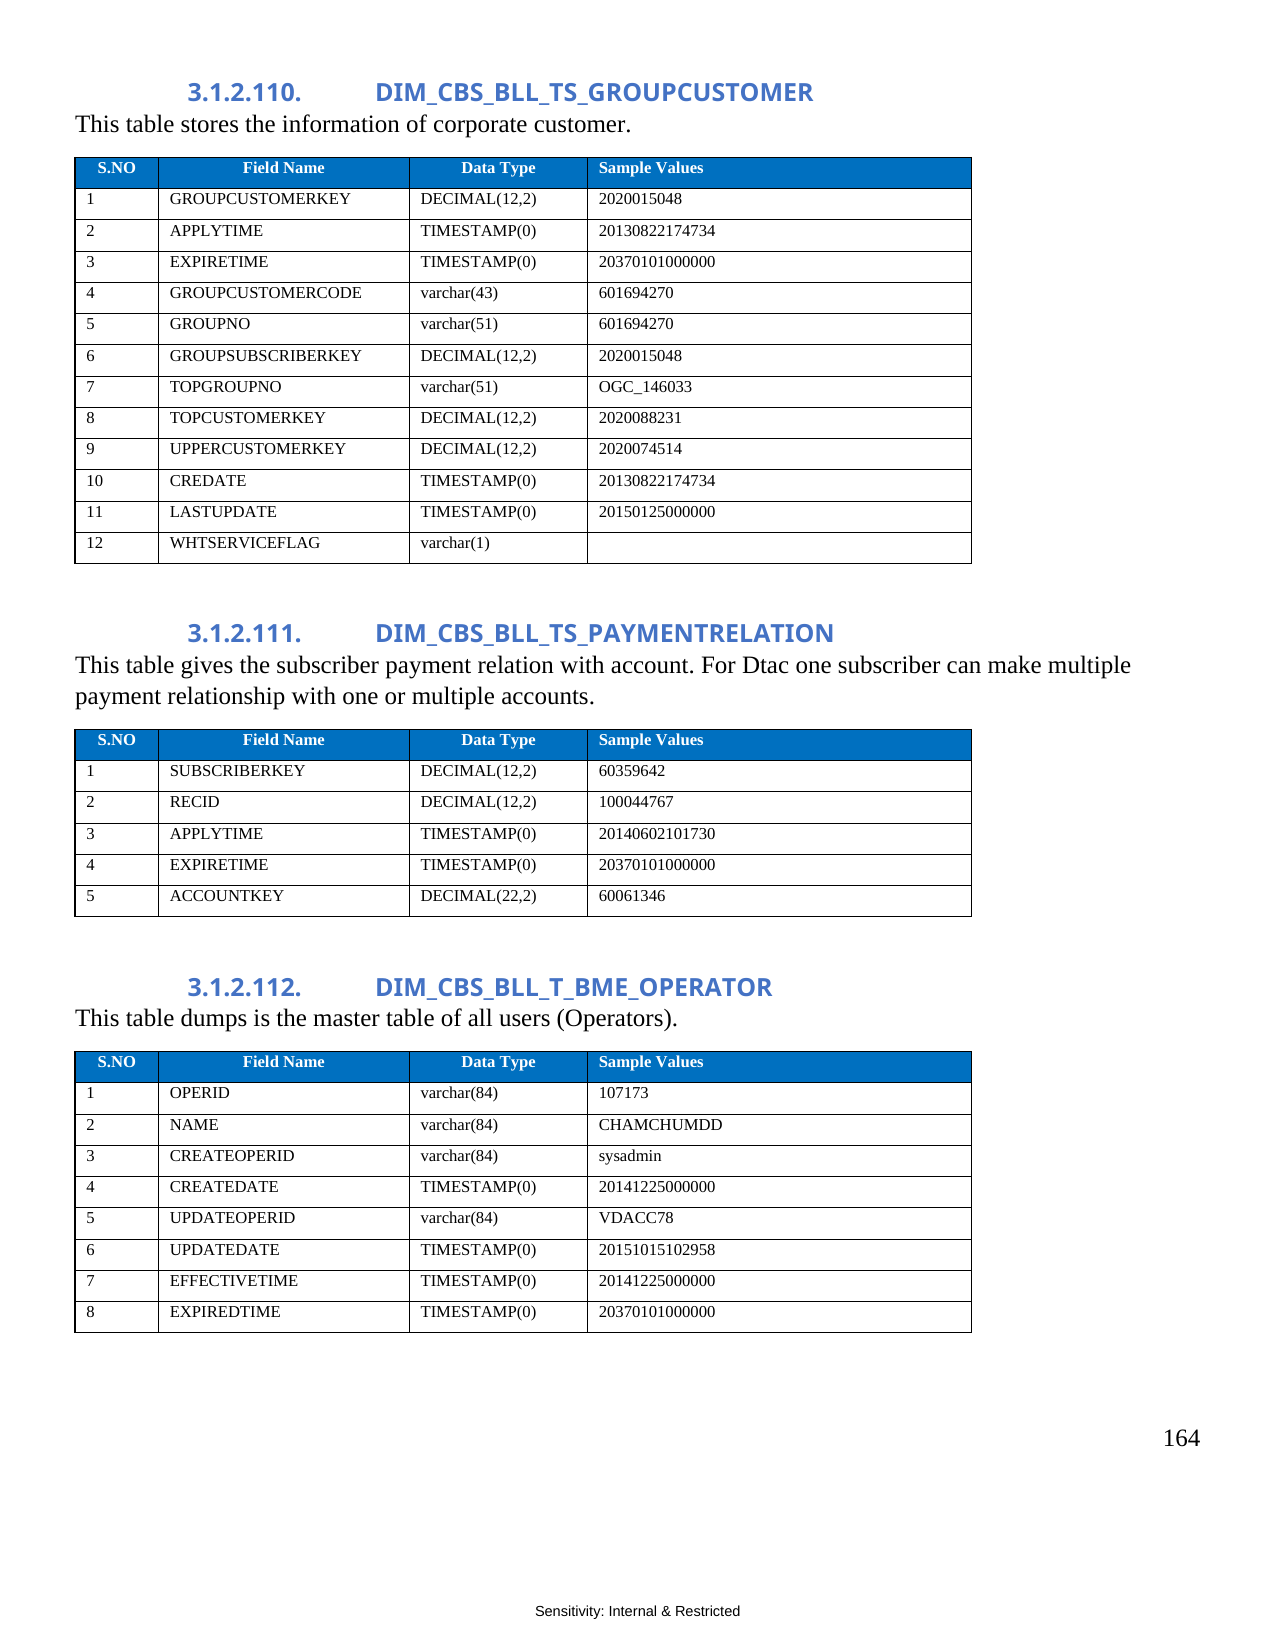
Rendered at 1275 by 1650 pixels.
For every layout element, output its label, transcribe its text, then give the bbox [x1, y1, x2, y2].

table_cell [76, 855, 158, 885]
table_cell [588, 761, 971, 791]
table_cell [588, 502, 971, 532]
subtitle DIM_CBS_BLL_TS_PAYMENTRELATION [187, 616, 1200, 650]
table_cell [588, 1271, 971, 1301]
subtitle DIM_CBS_BLL_T_BME_OPERATOR [187, 969, 1200, 1003]
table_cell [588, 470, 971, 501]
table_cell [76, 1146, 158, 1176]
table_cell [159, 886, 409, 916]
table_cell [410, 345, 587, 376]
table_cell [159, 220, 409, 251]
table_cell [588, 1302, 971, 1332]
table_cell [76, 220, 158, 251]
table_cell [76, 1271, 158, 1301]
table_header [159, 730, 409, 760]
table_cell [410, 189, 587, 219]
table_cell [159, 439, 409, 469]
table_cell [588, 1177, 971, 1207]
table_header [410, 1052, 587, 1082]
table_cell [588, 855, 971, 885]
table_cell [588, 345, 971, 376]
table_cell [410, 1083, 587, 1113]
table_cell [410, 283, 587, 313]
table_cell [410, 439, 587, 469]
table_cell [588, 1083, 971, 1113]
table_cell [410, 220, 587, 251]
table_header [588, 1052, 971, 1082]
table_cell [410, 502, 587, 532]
text This table gives the subscriber payment relation with account. For Dtac one subscriber can make multiple payment relationship with one or multiple accounts. [75, 650, 1200, 710]
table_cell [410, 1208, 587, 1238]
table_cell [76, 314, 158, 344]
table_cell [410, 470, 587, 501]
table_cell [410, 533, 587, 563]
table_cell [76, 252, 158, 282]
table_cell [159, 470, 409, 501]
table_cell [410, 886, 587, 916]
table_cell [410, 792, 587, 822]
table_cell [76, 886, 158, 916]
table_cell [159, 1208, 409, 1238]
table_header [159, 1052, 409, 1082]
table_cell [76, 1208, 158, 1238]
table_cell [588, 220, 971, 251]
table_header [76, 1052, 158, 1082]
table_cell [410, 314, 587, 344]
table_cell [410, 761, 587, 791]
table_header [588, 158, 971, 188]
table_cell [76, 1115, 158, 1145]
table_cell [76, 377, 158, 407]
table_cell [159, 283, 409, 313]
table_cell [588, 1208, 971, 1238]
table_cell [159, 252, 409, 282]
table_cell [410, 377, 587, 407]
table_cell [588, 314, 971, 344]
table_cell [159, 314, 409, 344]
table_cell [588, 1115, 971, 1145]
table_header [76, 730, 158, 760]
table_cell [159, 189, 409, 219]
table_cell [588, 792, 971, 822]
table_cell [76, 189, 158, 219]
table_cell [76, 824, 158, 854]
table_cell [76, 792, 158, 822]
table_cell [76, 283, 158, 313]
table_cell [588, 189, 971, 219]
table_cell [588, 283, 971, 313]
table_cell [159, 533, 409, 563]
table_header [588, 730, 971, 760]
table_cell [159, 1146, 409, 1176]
text This table stores the information of corporate customer. [75, 109, 1200, 138]
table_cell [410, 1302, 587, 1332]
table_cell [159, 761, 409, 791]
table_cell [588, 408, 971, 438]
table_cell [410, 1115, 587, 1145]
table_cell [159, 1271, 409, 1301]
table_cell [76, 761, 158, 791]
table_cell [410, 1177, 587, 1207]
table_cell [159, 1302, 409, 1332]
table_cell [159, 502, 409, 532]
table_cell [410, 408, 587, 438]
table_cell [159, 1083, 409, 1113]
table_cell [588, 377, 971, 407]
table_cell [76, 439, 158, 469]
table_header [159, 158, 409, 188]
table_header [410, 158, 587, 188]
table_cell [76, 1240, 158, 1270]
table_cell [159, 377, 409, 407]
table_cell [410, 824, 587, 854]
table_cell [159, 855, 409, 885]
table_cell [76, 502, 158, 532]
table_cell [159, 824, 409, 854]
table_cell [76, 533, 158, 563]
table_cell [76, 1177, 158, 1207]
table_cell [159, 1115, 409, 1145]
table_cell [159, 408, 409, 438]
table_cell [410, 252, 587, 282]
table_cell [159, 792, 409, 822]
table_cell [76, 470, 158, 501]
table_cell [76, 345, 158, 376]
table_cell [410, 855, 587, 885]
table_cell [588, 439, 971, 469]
text This table dumps is the master table of all users (Operators). [75, 1003, 1200, 1032]
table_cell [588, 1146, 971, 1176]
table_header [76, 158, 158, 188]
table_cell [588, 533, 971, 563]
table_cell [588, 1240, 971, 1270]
subtitle DIM_CBS_BLL_TS_GROUPCUSTOMER [187, 75, 1200, 109]
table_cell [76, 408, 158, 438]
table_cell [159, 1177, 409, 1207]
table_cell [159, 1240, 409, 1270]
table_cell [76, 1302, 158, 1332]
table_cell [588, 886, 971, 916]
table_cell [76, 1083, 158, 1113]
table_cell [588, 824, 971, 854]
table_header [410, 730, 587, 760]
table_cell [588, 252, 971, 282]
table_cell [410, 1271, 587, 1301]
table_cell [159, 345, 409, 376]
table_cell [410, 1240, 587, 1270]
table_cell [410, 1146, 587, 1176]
